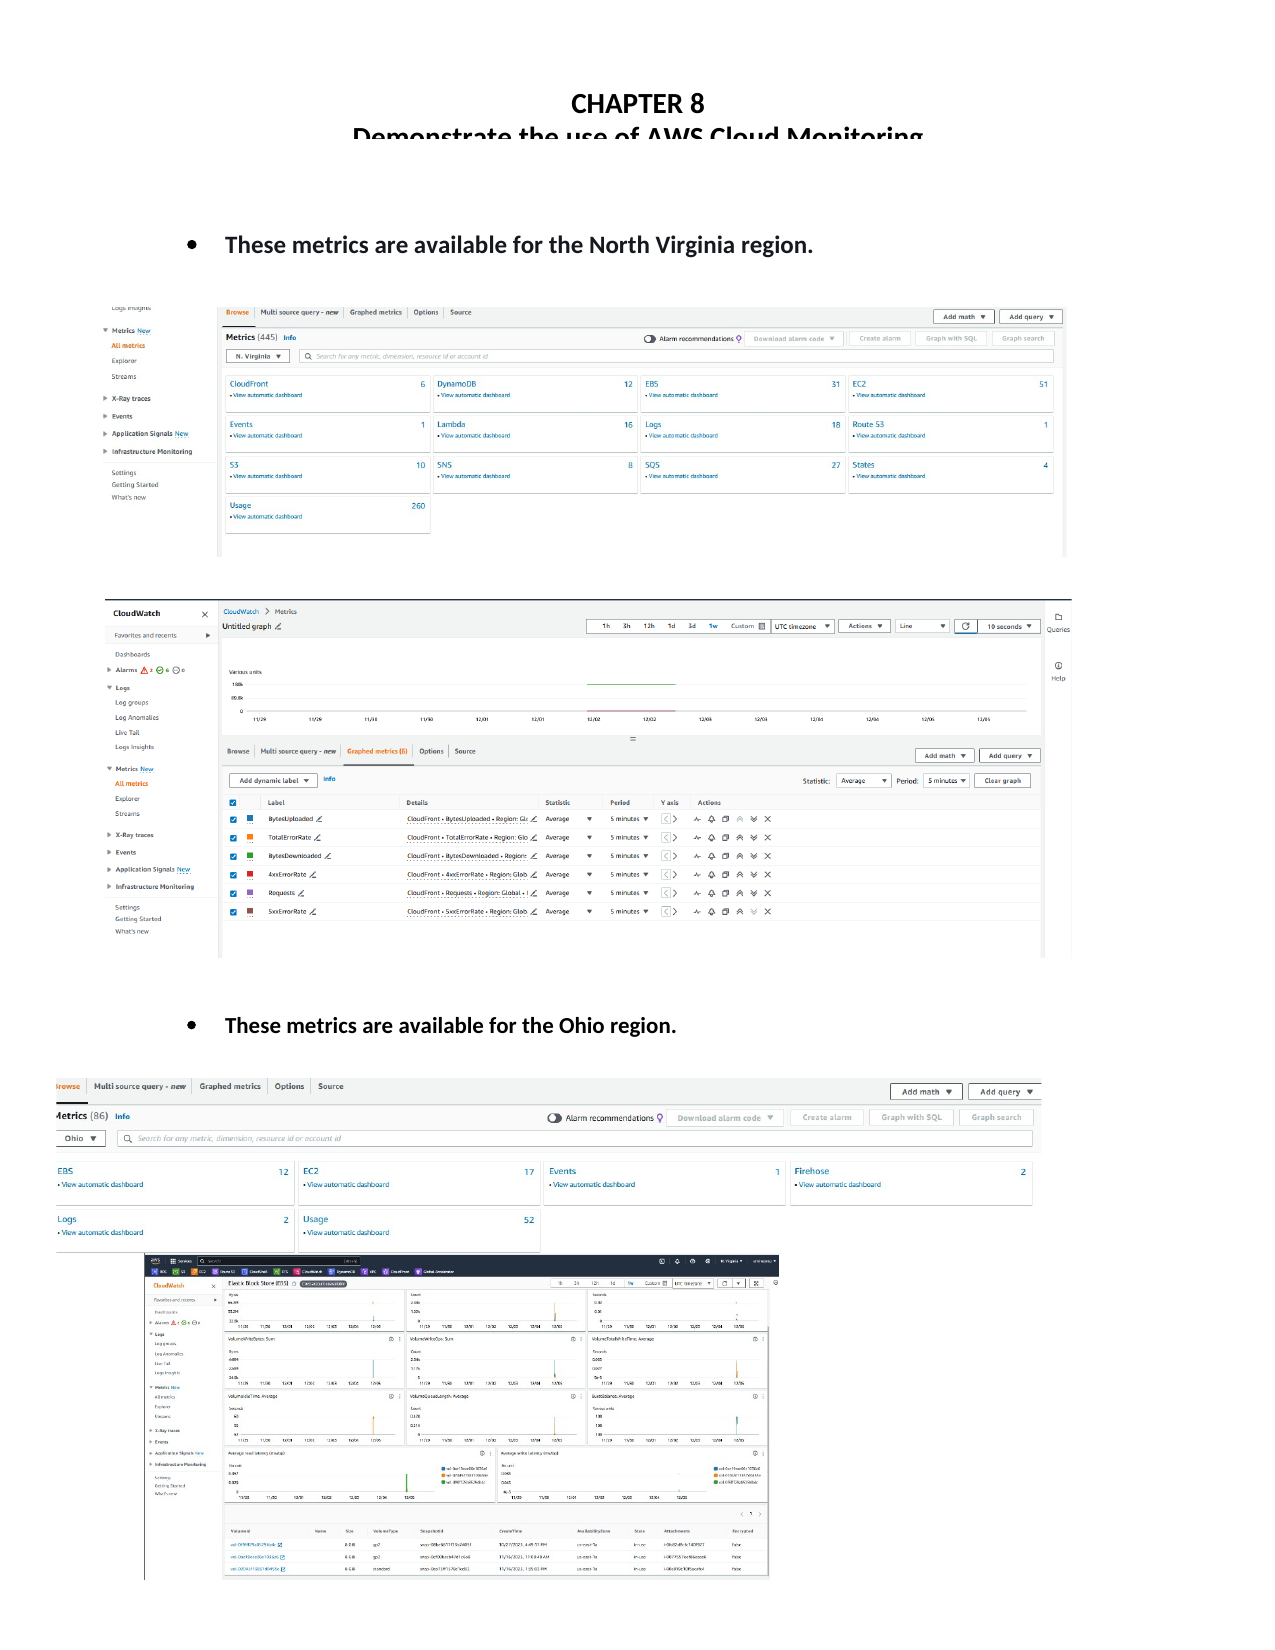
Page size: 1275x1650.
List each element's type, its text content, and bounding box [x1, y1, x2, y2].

list These metrics are available for the North Virginia region. [187, 229, 1208, 259]
picture [102, 307, 1067, 557]
picture [105, 599, 1072, 958]
list These metrics are available for the Ohio region. [187, 1011, 1208, 1039]
picture [56, 1078, 1042, 1580]
